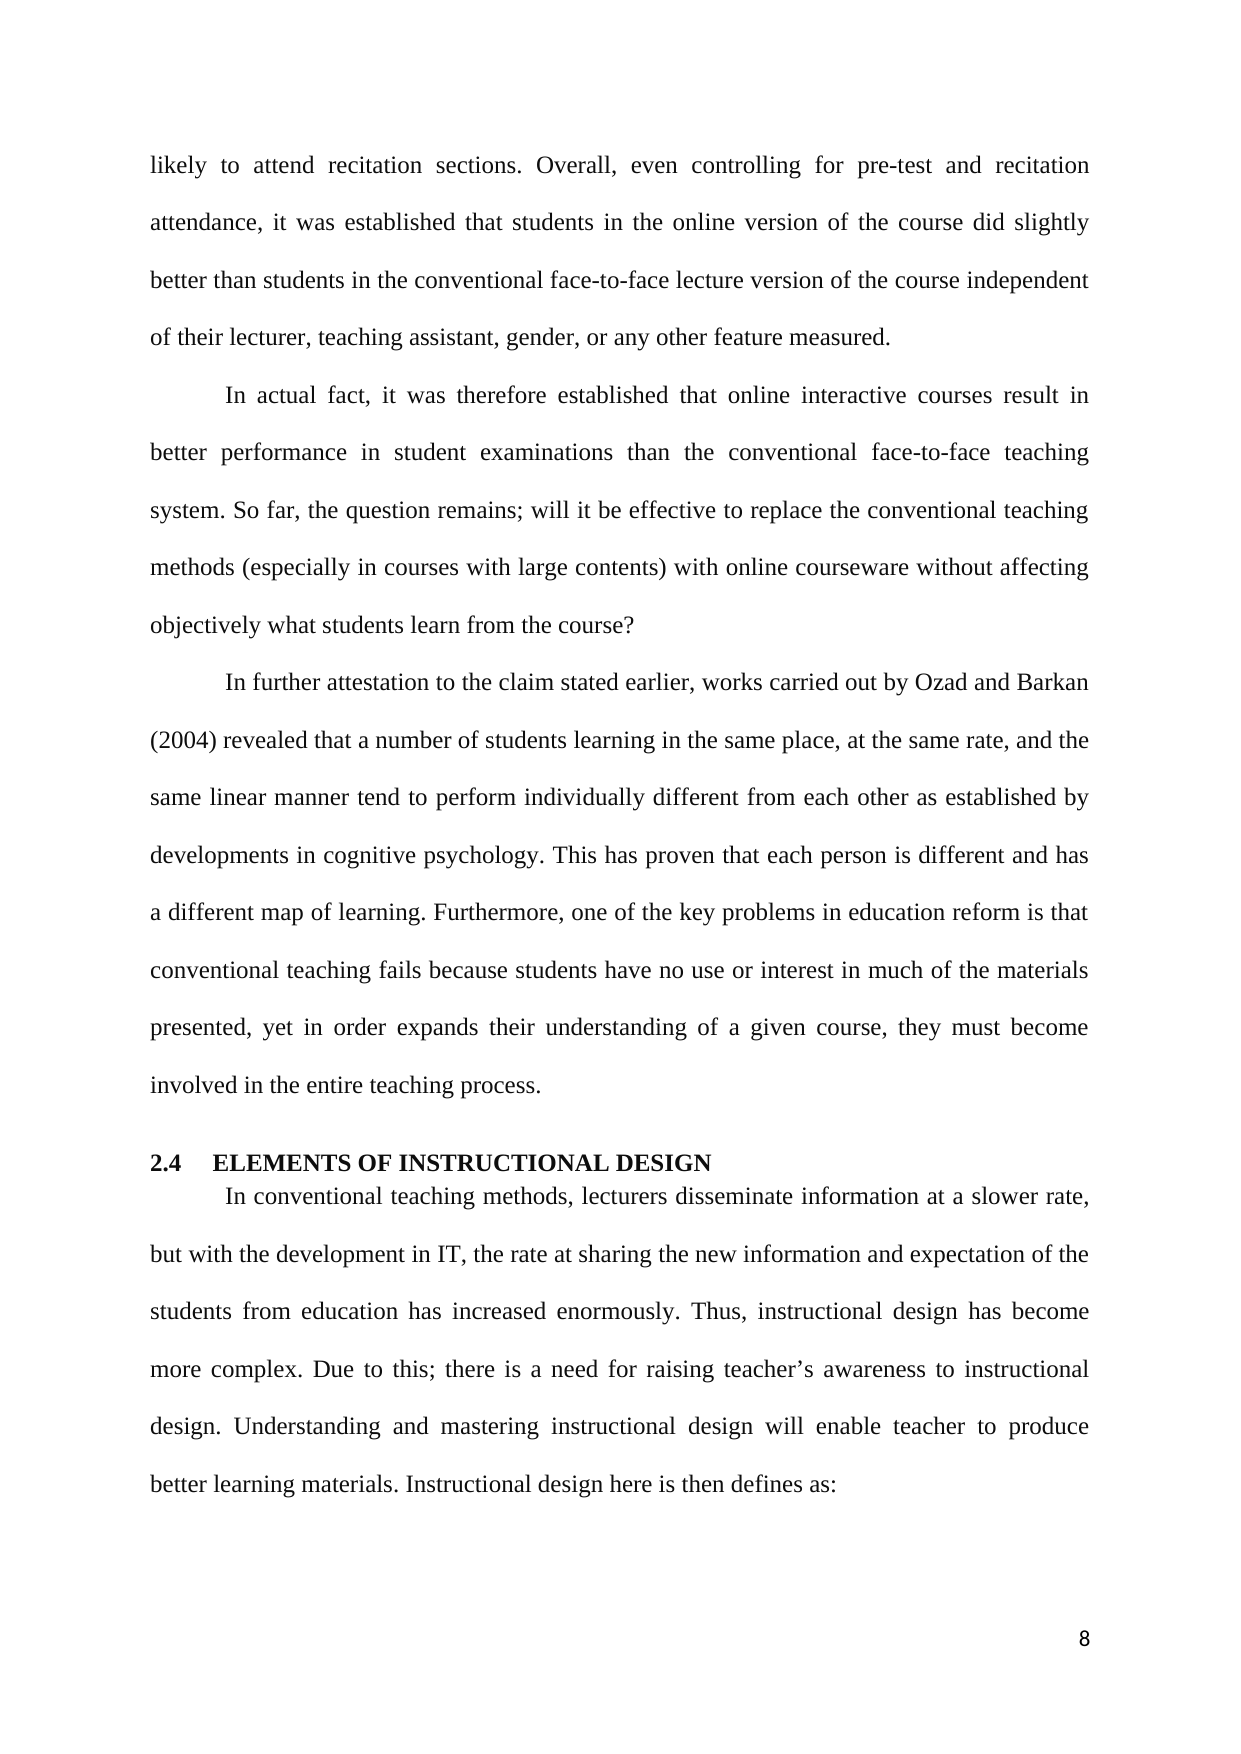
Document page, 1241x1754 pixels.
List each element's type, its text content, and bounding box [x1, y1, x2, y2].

text In conventional teaching methods, lecturers disseminate information at a slower rate, but with the development in IT, the rate at sharing the new information and expectation of the students from education has increased enormously. Thus, instructional design has become more complex. Due to this; there is a need for raising teacher’s awareness to instructional design. Understanding and mastering instructional design will enable teacher to produce better learning materials. Instructional design here is then defines as: [150, 1181, 1090, 1498]
text In actual fact, it was therefore established that online interactive courses result in better performance in student examinations than the conventional face-to-face teaching system. So far, the question remains; will it be effective to replace the conventional teaching methods (especially in courses with large contents) with online courseware without affecting objectively what students learn from the course? [150, 380, 1090, 639]
subtitle 2.4 ELEMENTS OF INSTRUCTIONAL DESIGN [150, 1148, 1090, 1177]
text In further attestation to the claim stated earlier, works carried out by Ozad and Barkan (2004) revealed that a number of students learning in the same place, at the same rate, and the same linear manner tend to perform individually different from each other as established by developments in cognitive psychology. This has proven that each person is different and has a different map of learning. Furthermore, one of the key problems in education reform is that conventional teaching fails because students have no use or interest in much of the materials presented, yet in order expands their understanding of a given course, they must become involved in the entire teaching process. [150, 667, 1090, 1099]
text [150, 150, 1090, 351]
